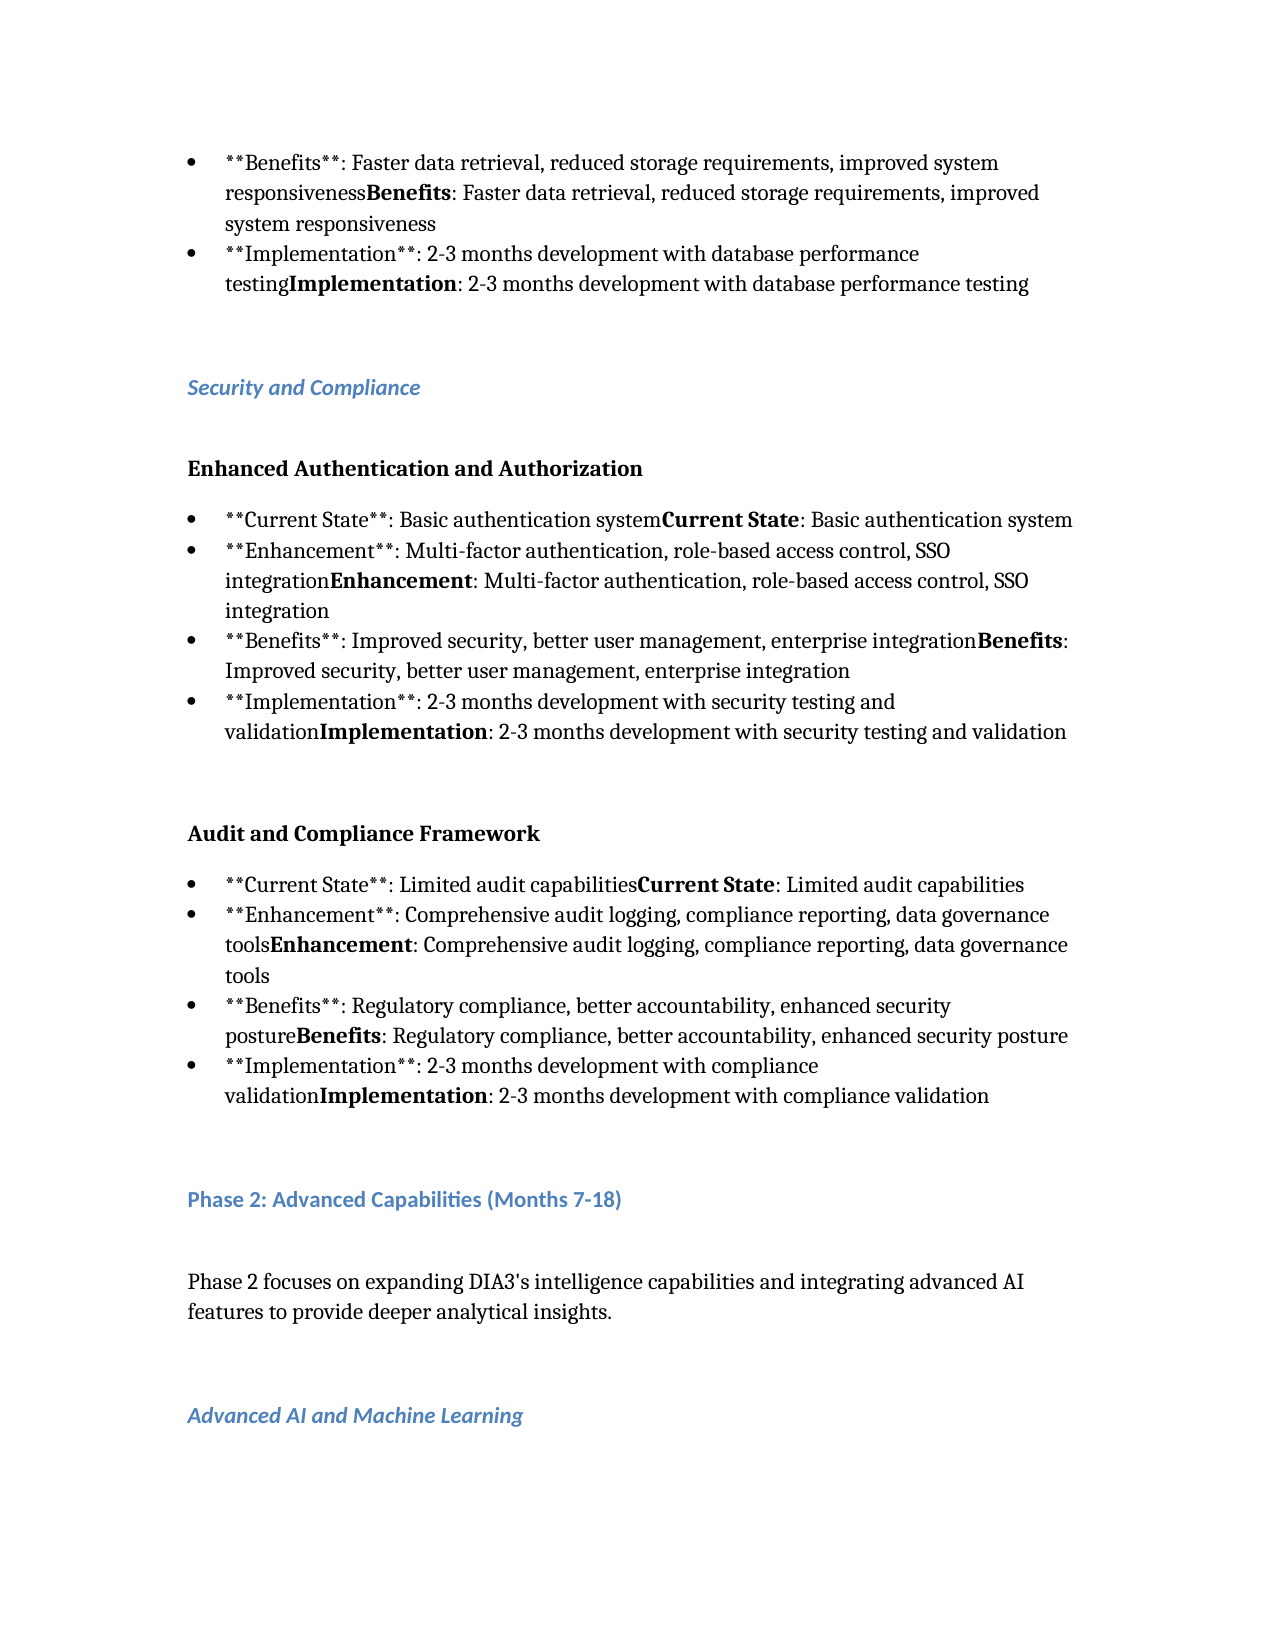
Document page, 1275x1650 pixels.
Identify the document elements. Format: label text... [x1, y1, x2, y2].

list **Enhancement**: Multi-factor authentication, role-based access control, SSO integrationEnhancement: Multi-factor authentication, role-based access control, SSO integration [187, 537, 1087, 624]
list **Implementation**: 2-3 months development with security testing and validationImplementation: 2-3 months development with security testing and validation [187, 688, 1087, 745]
list **Current State**: Limited audit capabilitiesCurrent State: Limited audit capabilities [187, 872, 1087, 898]
list **Benefits**: Regulatory compliance, better accountability, enhanced security postureBenefits: Regulatory compliance, better accountability, enhanced security posture [187, 993, 1087, 1049]
list **Benefits**: Improved security, better user management, enterprise integrationBenefits: Improved security, better user management, enterprise integration [187, 628, 1087, 684]
text Phase 2 focuses on expanding DIA3's intelligence capabilities and integrating advanced AI features to provide deeper analytical insights. [187, 1268, 1087, 1325]
list **Implementation**: 2-3 months development with database performance testingImplementation: 2-3 months development with database performance testing [187, 241, 1087, 297]
subtitle Phase 2: Advanced Capabilities (Months 7-18) [187, 1185, 1087, 1213]
list **Enhancement**: Comprehensive audit logging, compliance reporting, data governance toolsEnhancement: Comprehensive audit logging, compliance reporting, data governance tools [187, 902, 1087, 989]
list **Benefits**: Faster data retrieval, reduced storage requirements, improved system responsivenessBenefits: Faster data retrieval, reduced storage requirements, improved system responsiveness [187, 150, 1087, 237]
subtitle Security and Compliance [187, 373, 1087, 401]
list **Implementation**: 2-3 months development with compliance validationImplementation: 2-3 months development with compliance validation [187, 1053, 1087, 1109]
text Audit and Compliance Framework [187, 821, 1087, 847]
subtitle Advanced AI and Machine Learning [187, 1401, 1087, 1429]
list **Current State**: Basic authentication systemCurrent State: Basic authentication system [187, 507, 1087, 533]
text Enhanced Authentication and Authorization [187, 456, 1087, 482]
